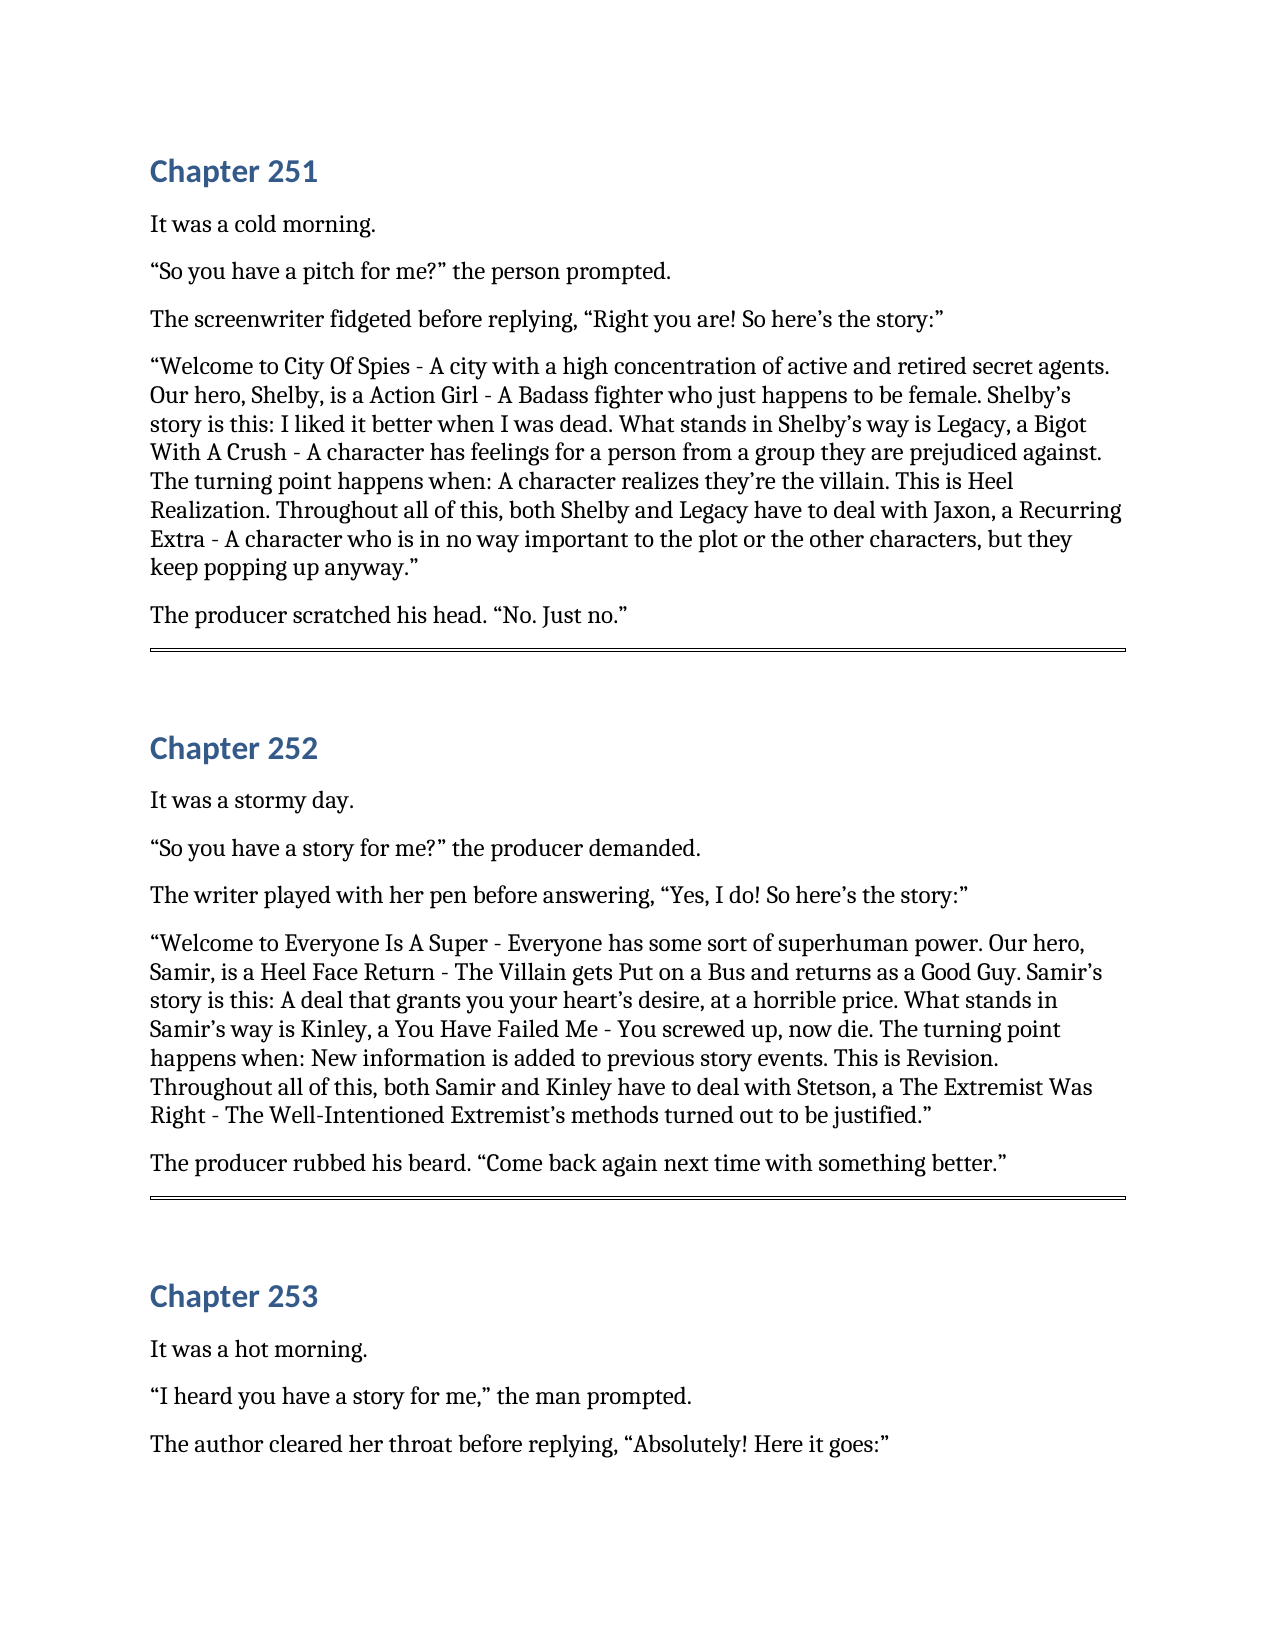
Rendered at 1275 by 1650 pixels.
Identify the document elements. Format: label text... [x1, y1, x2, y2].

text The screenwriter fidgeted before replying, “Right you are! So here’s the story:” [150, 304, 1125, 333]
text The author cleared her throat before replying, “Absolutely! Here it goes:” [150, 1430, 1125, 1458]
subtitle Chapter 253 [150, 1275, 1125, 1316]
text “So you have a pitch for me?” the person prompted. [150, 257, 1125, 286]
text It was a stormy day. [150, 786, 1125, 815]
subtitle Chapter 252 [150, 727, 1125, 768]
text The producer scratched his head. “No. Just no.” [150, 601, 1125, 629]
text “So you have a story for me?” the producer demanded. [150, 834, 1125, 863]
text “Welcome to City Of Spies - A city with a high concentration of active and retired secret agents. Our hero, Shelby, is a Action Girl - A Badass fighter who just happens to be female. Shelby’s story is this: I liked it better when I was dead. What stands in Shelby’s way is Legacy, a Bigot With A Crush - A character has feelings for a person from a group they are prejudiced against. The turning point happens when: A character realizes they’re the villain. This is Heel Realization. Throughout all of this, both Shelby and Legacy have to deal with Jaxon, a Recurring Extra - A character who is in no way important to the plot or the other characters, but they keep popping up anyway.” [150, 352, 1125, 582]
text The writer played with her pen before answering, “Yes, I do! So here’s the story:” [150, 881, 1125, 910]
text “Welcome to Everyone Is A Super - Everyone has some sort of superhuman power. Our hero, Samir, is a Heel Face Return - The Villain gets Put on a Bus and returns as a Good Guy. Samir’s story is this: A deal that grants you your heart’s desire, at a horrible price. What stands in Samir’s way is Kinley, a You Have Failed Me - You screwed up, now die. The turning point happens when: New information is added to previous story events. This is Revision. Throughout all of this, both Samir and Kinley have to deal with Stetson, a The Extremist Was Right - The Well-Intentioned Extremist’s methods turned out to be justified.” [150, 929, 1125, 1130]
subtitle Chapter 251 [150, 150, 1125, 191]
text It was a hot morning. [150, 1335, 1125, 1363]
text “I heard you have a story for me,” the man prompted. [150, 1382, 1125, 1411]
text It was a cold morning. [150, 209, 1125, 238]
text The producer rubbed his beard. “Come back again next time with something better.” [150, 1149, 1125, 1178]
